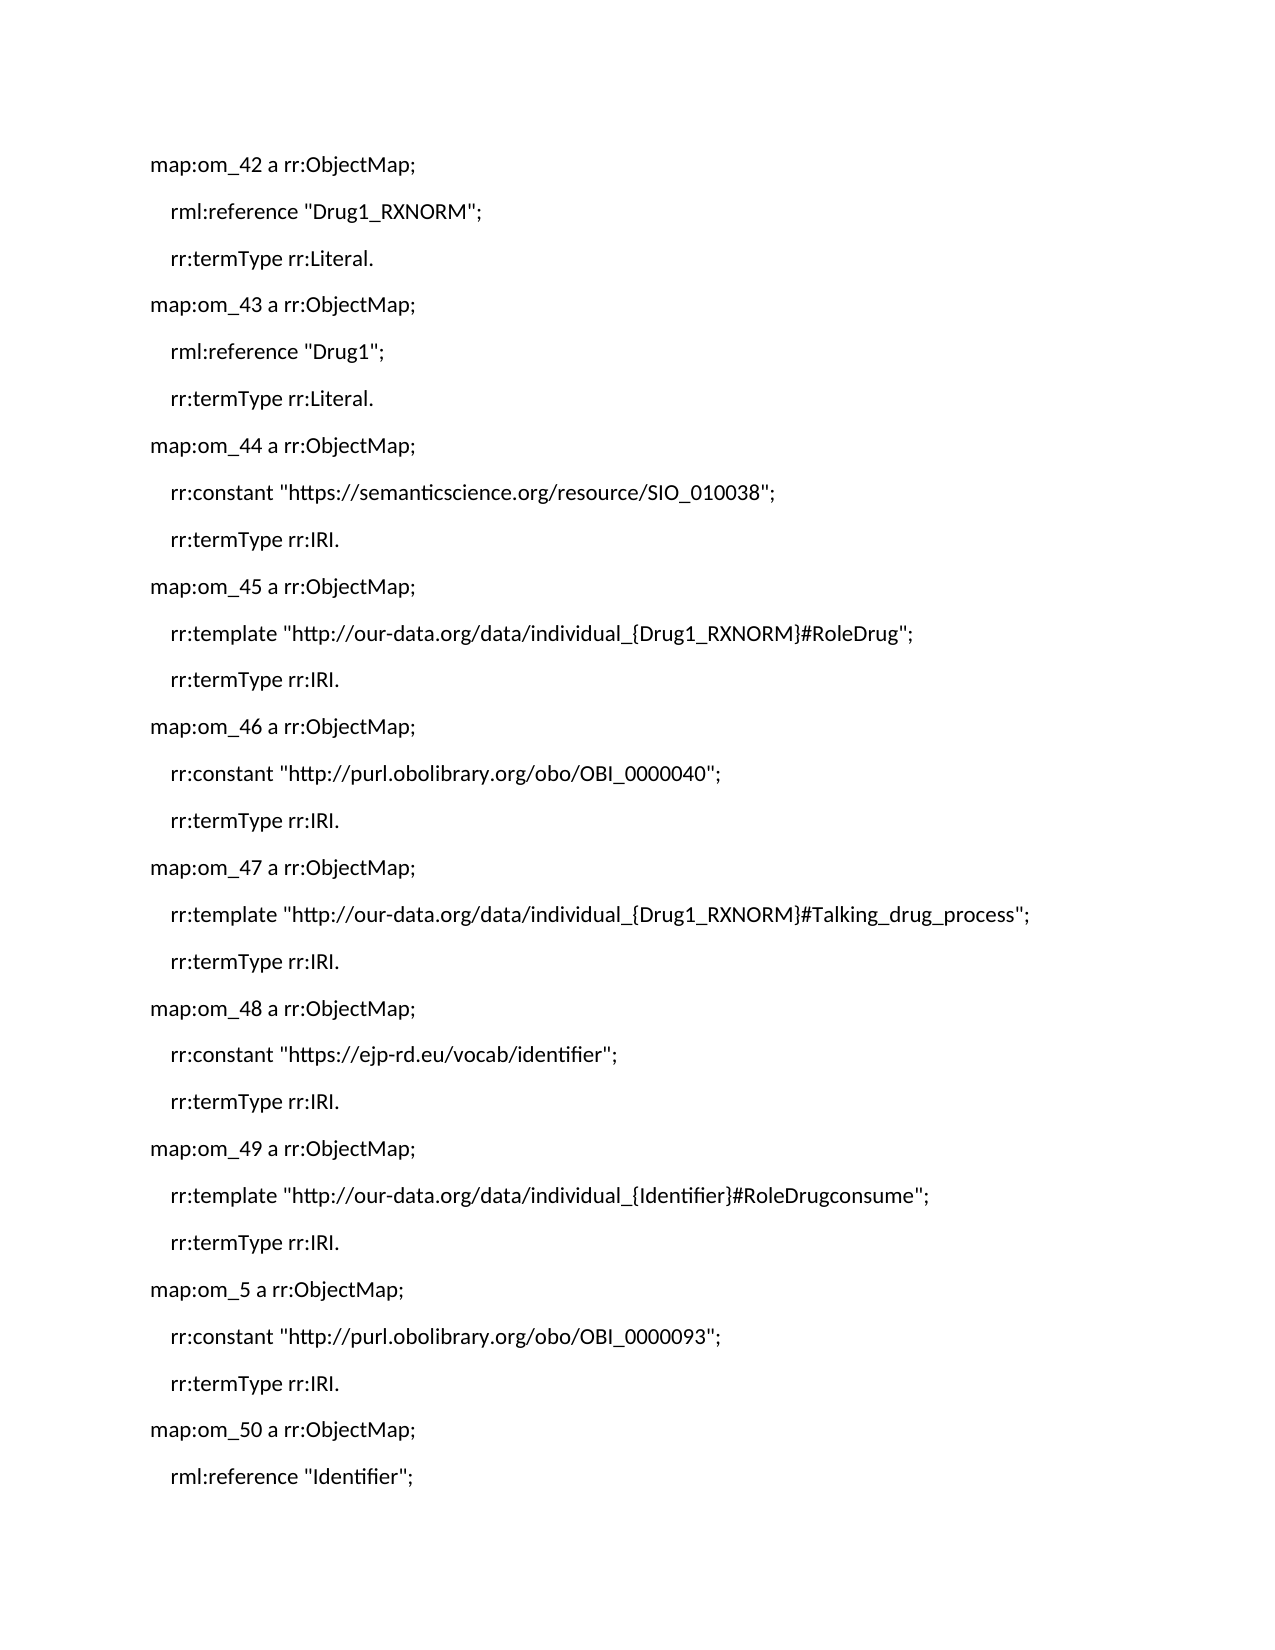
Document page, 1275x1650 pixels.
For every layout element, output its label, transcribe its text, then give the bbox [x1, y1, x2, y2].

text rr:constant "http://purl.obolibrary.org/obo/OBI_0000093"; [150, 1322, 1125, 1350]
text map:om_49 a rr:ObjectMap; [150, 1134, 1125, 1162]
text rr:template "http://our-data.org/data/individual_{Identifier}#RoleDrugconsume"; [150, 1181, 1125, 1209]
text rr:termType rr:IRI. [150, 1369, 1125, 1397]
text rr:termType rr:IRI. [150, 1228, 1125, 1256]
text map:om_43 a rr:ObjectMap; [150, 291, 1125, 319]
text rml:reference "Drug1"; [150, 337, 1125, 366]
text rml:reference "Drug1_RXNORM"; [150, 197, 1125, 225]
text rr:termType rr:IRI. [150, 947, 1125, 975]
text rr:template "http://our-data.org/data/individual_{Drug1_RXNORM}#RoleDrug"; [150, 619, 1125, 647]
text rml:reference "Identifier"; [150, 1462, 1125, 1491]
text rr:termType rr:Literal. [150, 244, 1125, 272]
text rr:template "http://our-data.org/data/individual_{Drug1_RXNORM}#Talking_drug_process"; [150, 900, 1125, 928]
text rr:termType rr:IRI. [150, 1087, 1125, 1116]
text rr:constant "https://ejp-rd.eu/vocab/identifier"; [150, 1041, 1125, 1069]
text map:om_47 a rr:ObjectMap; [150, 853, 1125, 881]
text map:om_46 a rr:ObjectMap; [150, 712, 1125, 741]
text map:om_42 a rr:ObjectMap; [150, 150, 1125, 178]
text map:om_48 a rr:ObjectMap; [150, 994, 1125, 1022]
text map:om_50 a rr:ObjectMap; [150, 1416, 1125, 1444]
text rr:constant "https://semanticscience.org/resource/SIO_010038"; [150, 478, 1125, 506]
text rr:termType rr:IRI. [150, 666, 1125, 694]
text rr:termType rr:IRI. [150, 806, 1125, 834]
text map:om_5 a rr:ObjectMap; [150, 1275, 1125, 1303]
text rr:termType rr:IRI. [150, 525, 1125, 553]
text map:om_45 a rr:ObjectMap; [150, 572, 1125, 600]
text map:om_44 a rr:ObjectMap; [150, 431, 1125, 459]
text rr:constant "http://purl.obolibrary.org/obo/OBI_0000040"; [150, 759, 1125, 787]
text rr:termType rr:Literal. [150, 384, 1125, 412]
